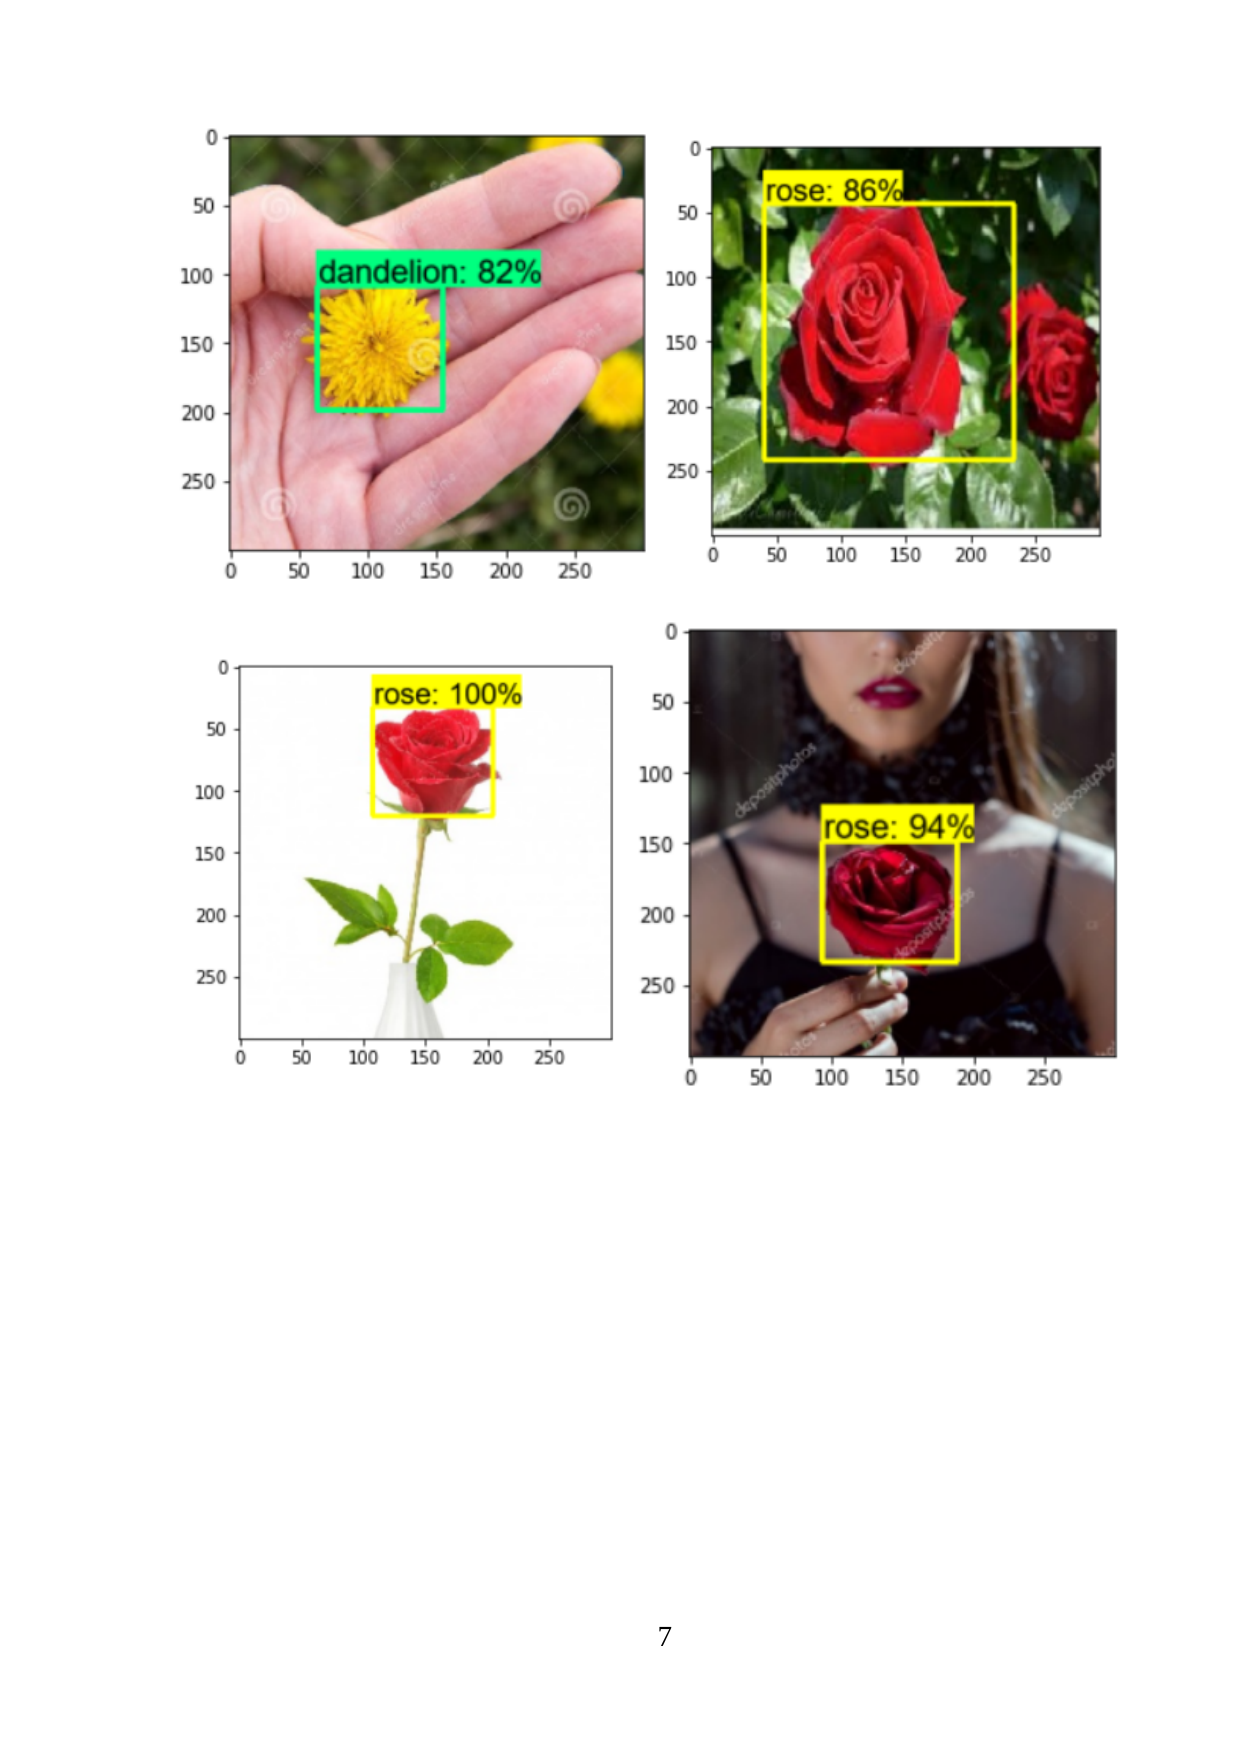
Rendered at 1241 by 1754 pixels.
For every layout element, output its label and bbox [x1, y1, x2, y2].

picture [177, 118, 1133, 588]
picture [177, 604, 1133, 1092]
